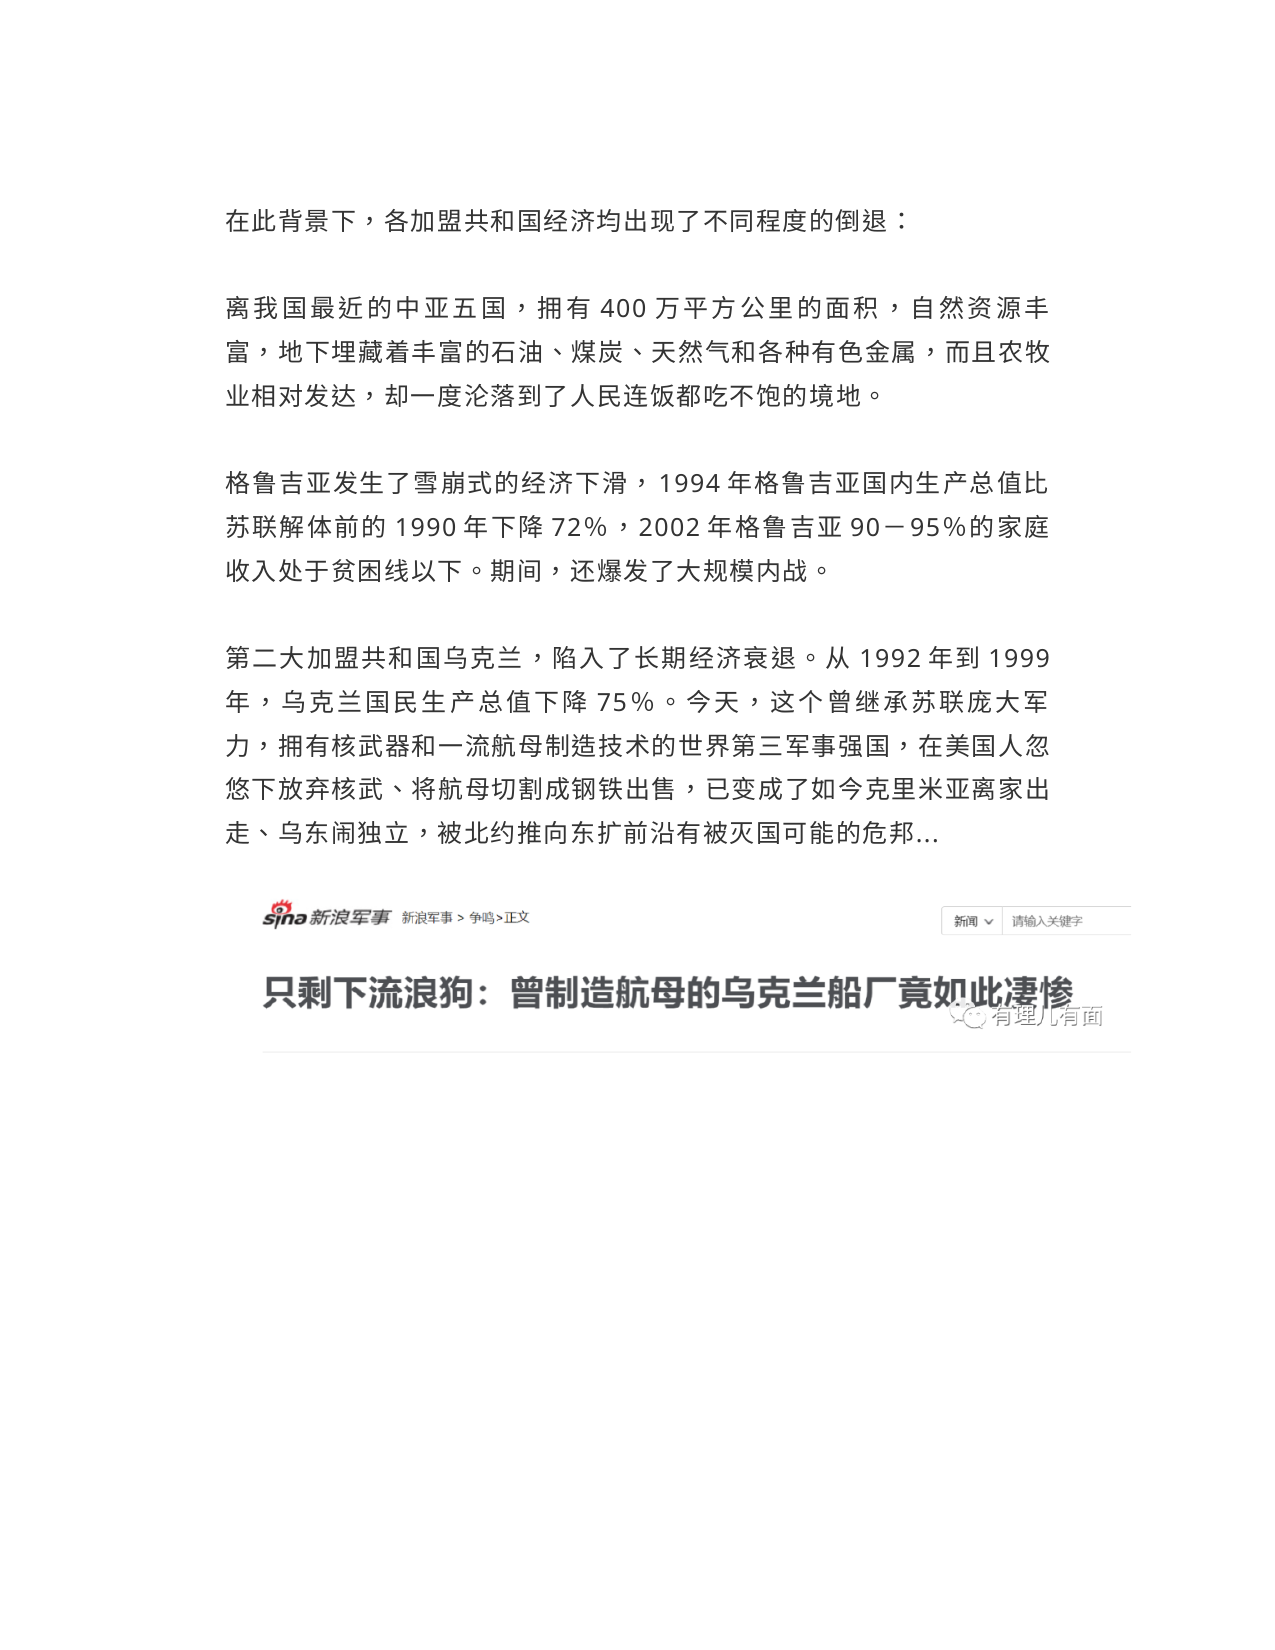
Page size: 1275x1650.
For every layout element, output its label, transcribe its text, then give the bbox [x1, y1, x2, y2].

text 离我国最近的中亚五国，拥有400万平方公里的面积，自然资源丰富，地下埋藏着丰富的石油、煤炭、天然气和各种有色金属，而且农牧业相对发达，却一度沦落到了人民连饭都吃不饱的境地。 [225, 281, 1050, 412]
text 格鲁吉亚发生了雪崩式的经济下滑，1994年格鲁吉亚国内生产总值比苏联解体前的1990年下降72％，2002年格鲁吉亚90－95％的家庭收入处于贫困线以下。期间，还爆发了大规模内战。 [225, 456, 1050, 587]
text 在此背景下，各加盟共和国经济均出现了不同程度的倒退： [225, 194, 1050, 237]
picture [231, 893, 1132, 1055]
text 第二大加盟共和国乌克兰，陷入了长期经济衰退。从1992年到1999年，乌克兰国民生产总值下降75％。今天，这个曾继承苏联庞大军力，拥有核武器和一流航母制造技术的世界第三军事强国，在美国人忽悠下放弃核武、将航母切割成钢铁出售，已变成了如今克里米亚离家出走、乌东闹独立，被北约推向东扩前沿有被灭国可能的危邦... [225, 631, 1050, 850]
